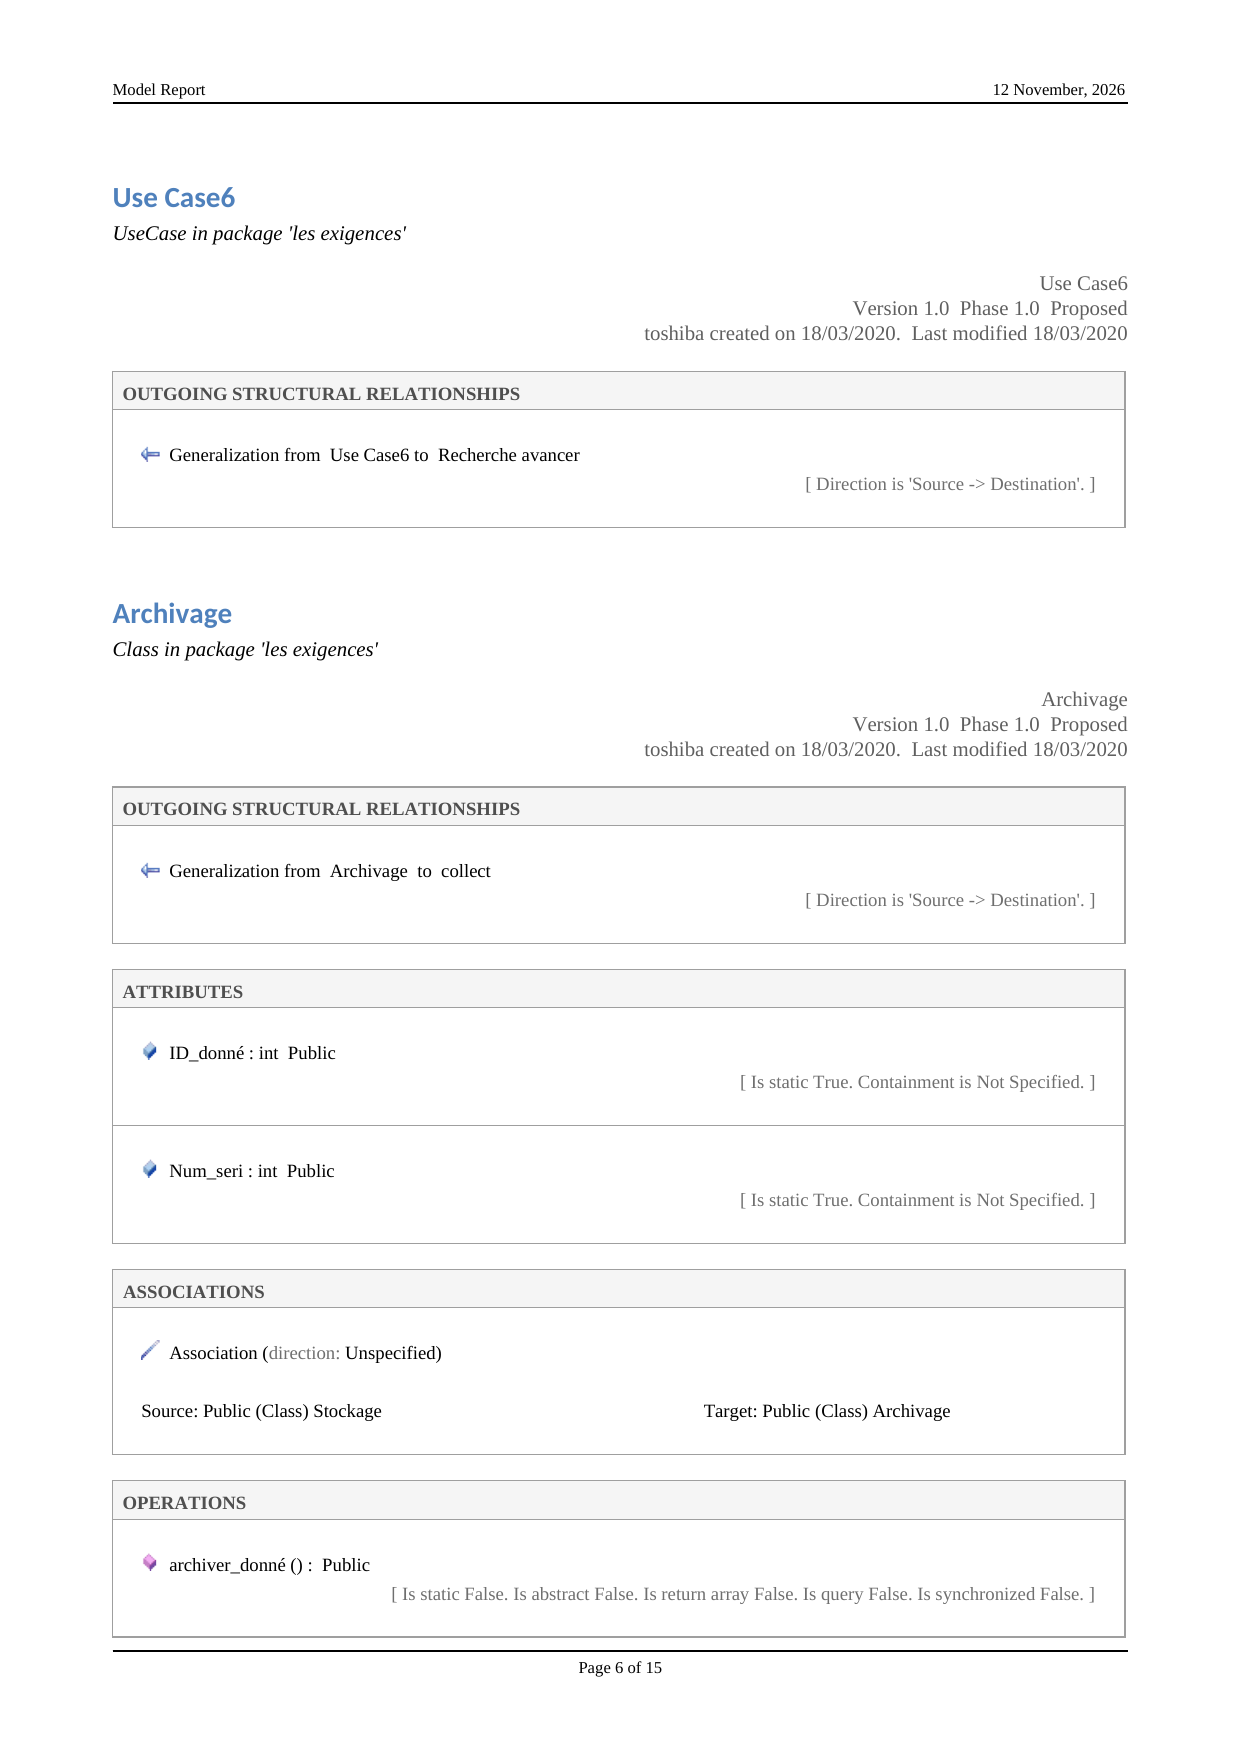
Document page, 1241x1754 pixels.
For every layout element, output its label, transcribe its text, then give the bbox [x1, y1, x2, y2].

table_cell archiver_donné () : Public [ Is static False. Is abstract False. Is return array False. Is query False. Is synchronized False. ] [113, 1520, 1124, 1636]
table_cell ID_donné : int Public [ Is static True. Containment is Not Specified. ] [113, 1008, 1124, 1125]
picture [141, 1040, 160, 1060]
subtitle Use Case6 [112, 187, 1128, 212]
text Use Case6 [112, 271, 1128, 296]
picture [141, 1552, 160, 1571]
text toshiba created on 18/03/2020. Last modified 18/03/2020 [112, 736, 1128, 761]
text Version 1.0 Phase 1.0 Proposed [112, 711, 1128, 736]
picture [141, 442, 160, 462]
text Archivage [112, 686, 1128, 711]
table_header Num_seri : int Public [ Is static True. Containment is Not Specified. ] [113, 1126, 1124, 1243]
text UseCase in package 'les exigences' [112, 221, 1128, 246]
picture [141, 1158, 160, 1178]
table_header OPERATIONS [113, 1481, 1124, 1519]
table_header ATTRIBUTES [113, 970, 1124, 1007]
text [112, 321, 1128, 346]
table_cell Target: Public (Class) Archivage [675, 1396, 1124, 1454]
table_header OUTGOING STRUCTURAL RELATIONSHIPS [113, 372, 1124, 409]
table_header OUTGOING STRUCTURAL RELATIONSHIPS [113, 788, 1124, 825]
table_cell Association (direction: Unspecified) [113, 1308, 1124, 1396]
table_cell Generalization from Archivage to collect [ Direction is 'Source -> Destination'. ] [113, 826, 1124, 943]
table_header ASSOCIATIONS [113, 1270, 1124, 1307]
subtitle Archivage [112, 603, 1128, 628]
picture [141, 1340, 160, 1360]
table_cell Generalization from Use Case6 to Recherche avancer [ Direction is 'Source -> Destination'. ] [113, 410, 1124, 527]
text Class in package 'les exigences' [112, 636, 1128, 661]
text Version 1.0 Phase 1.0 Proposed [112, 296, 1128, 321]
picture [141, 858, 160, 878]
table_cell Source: Public (Class) Stockage [113, 1396, 675, 1454]
